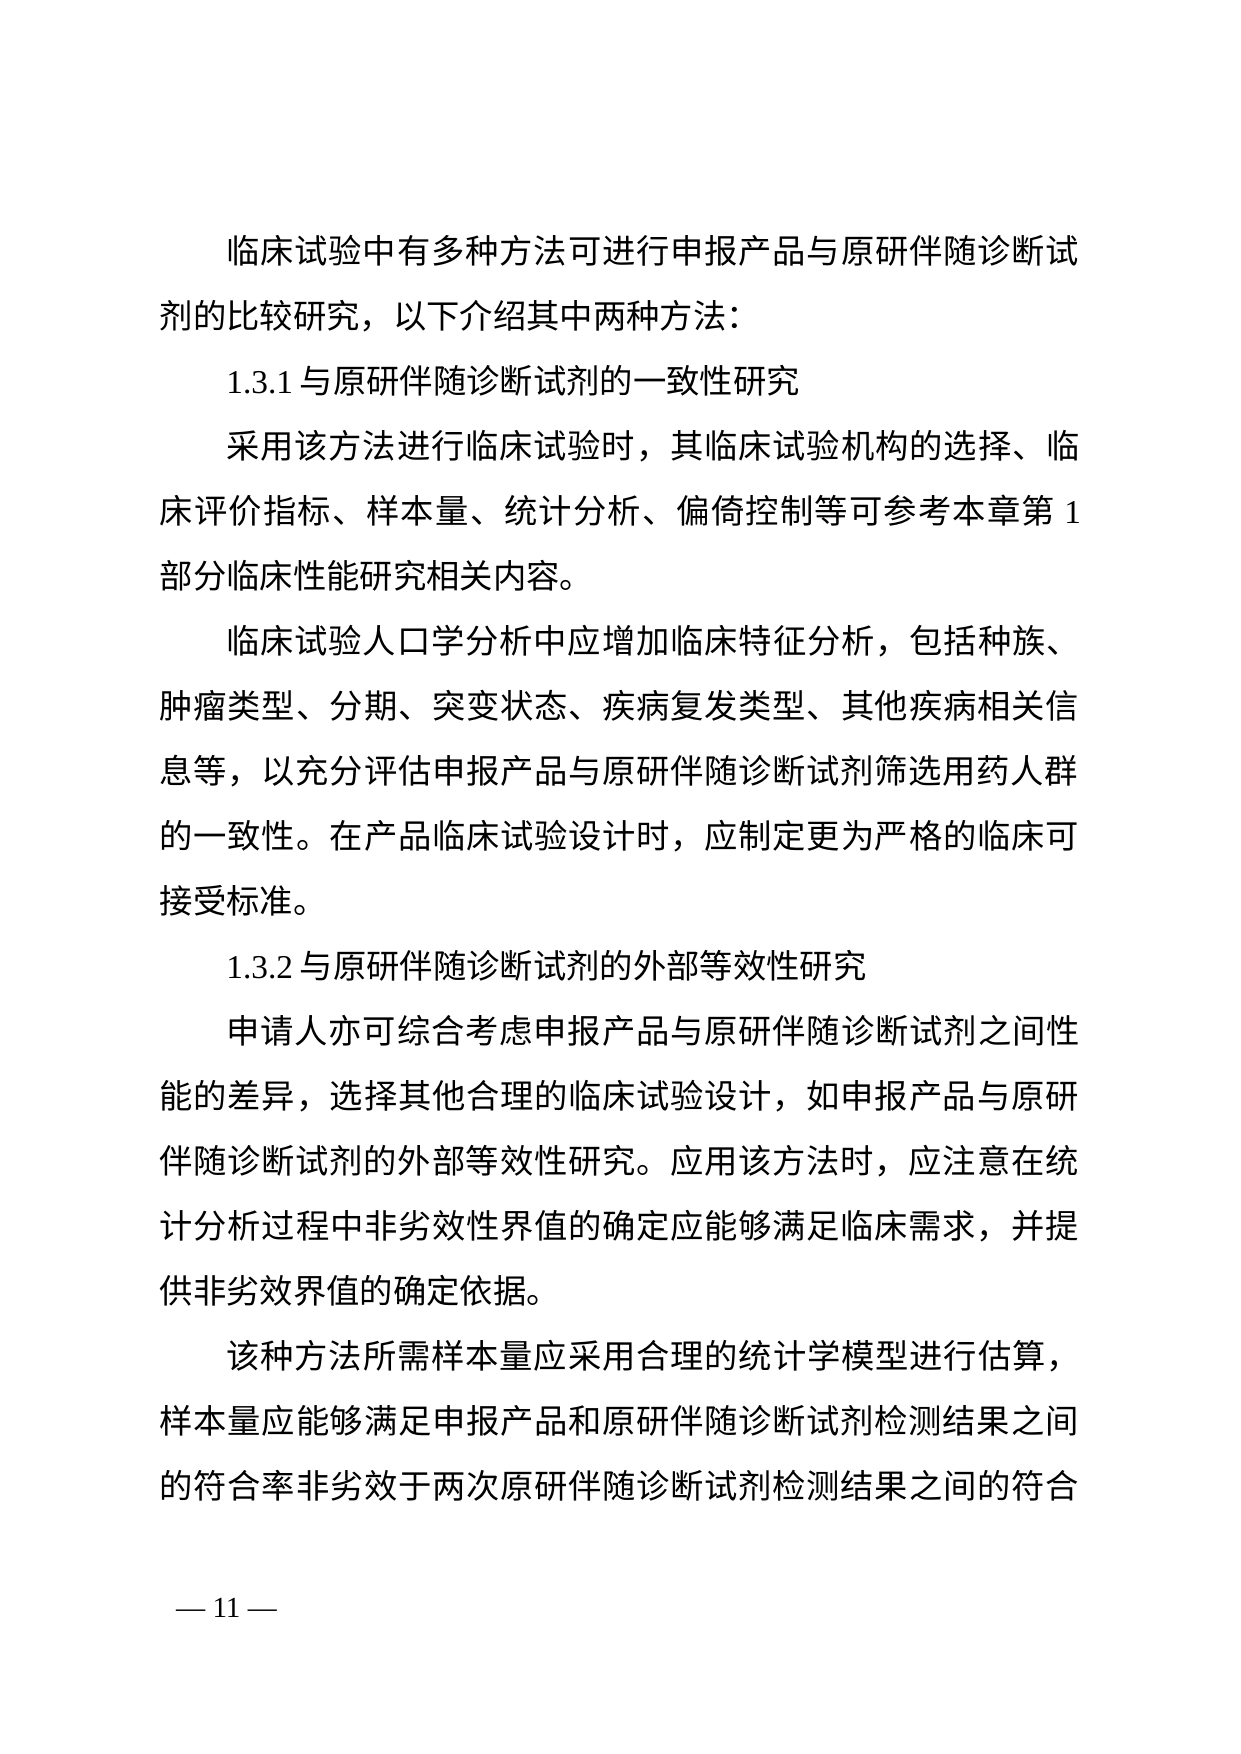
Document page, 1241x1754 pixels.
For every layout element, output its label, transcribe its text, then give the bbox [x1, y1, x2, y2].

text 临床试验中有多种方法可进行申报产品与原研伴随诊断试剂的比较研究，以下介绍其中两种方法： [159, 217, 1081, 347]
text 采用该方法进行临床试验时，其临床试验机构的选择、临床评价指标、样本量、统计分析、偏倚控制等可参考本章第1部分临床性能研究相关内容。 [159, 412, 1081, 607]
text 1.3.1与原研伴随诊断试剂的一致性研究 [159, 347, 1081, 412]
text 1.3.2与原研伴随诊断试剂的外部等效性研究 [159, 932, 1081, 997]
text 临床试验人口学分析中应增加临床特征分析，包括种族、肿瘤类型、分期、突变状态、疾病复发类型、其他疾病相关信息等，以充分评估申报产品与原研伴随诊断试剂筛选用药人群的一致性。在产品临床试验设计时，应制定更为严格的临床可接受标准。 [159, 607, 1081, 932]
text 申请人亦可综合考虑申报产品与原研伴随诊断试剂之间性能的差异，选择其他合理的临床试验设计，如申报产品与原研伴随诊断试剂的外部等效性研究。应用该方法时，应注意在统计分析过程中非劣效性界值的确定应能够满足临床需求，并提供非劣效界值的确定依据。 [159, 997, 1081, 1322]
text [159, 1322, 1081, 1517]
